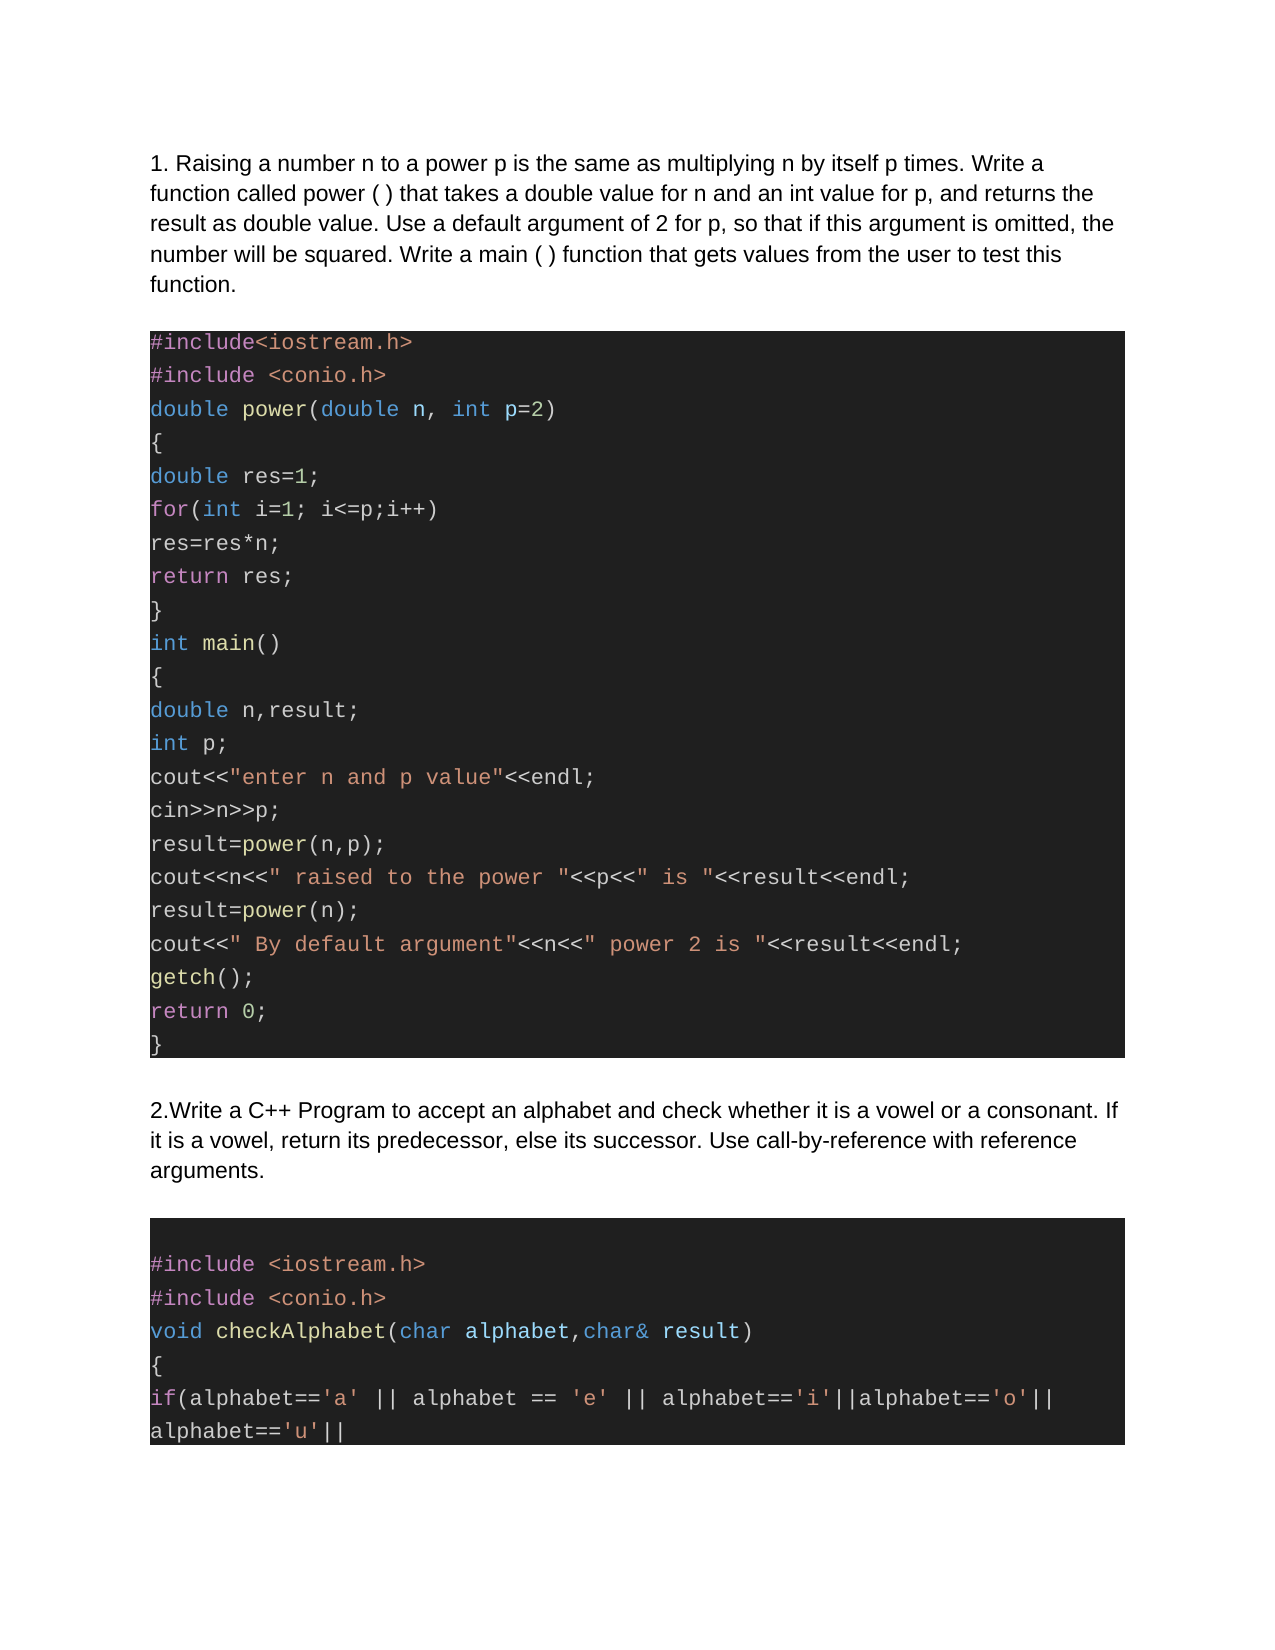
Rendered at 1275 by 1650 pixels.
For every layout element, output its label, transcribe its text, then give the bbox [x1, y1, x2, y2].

text cin>>n>>p; [150, 799, 1125, 824]
text } [150, 1033, 1125, 1058]
text 2.Write a C++ Program to accept an alphabet and check whether it is a vowel or a consonant. If it is a vowel, return its predecessor, else its successor. Use call-by-reference with reference arguments. [150, 1097, 1125, 1184]
text int main() [150, 632, 1125, 657]
text 1. Raising a number n to a power p is the same as multiplying n by itself p times. Write a function called power ( ) that takes a double value for n and an int value for p, and returns the result as double value. Use a default argument of 2 for p, so that if this argument is omitted, the number will be squared. Write a main ( ) function that gets values from the user to test this function. [150, 150, 1125, 297]
text void checkAlphabet(char alphabet,char& result) [150, 1320, 1125, 1345]
text #include <iostream.h> [150, 1253, 1125, 1278]
text res=res*n; [150, 532, 1125, 557]
text getch(); [150, 967, 1125, 991]
text cout<<" By default argument"<<n<<" power 2 is "<<result<<endl; [150, 933, 1125, 958]
text } [150, 599, 1125, 623]
text double power(double n, int p=2) [150, 398, 1125, 423]
text cout<<n<<" raised to the power "<<p<<" is "<<result<<endl; [150, 866, 1125, 891]
text return 0; [150, 1000, 1125, 1025]
text int p; [150, 732, 1125, 757]
text { [150, 666, 1125, 690]
text for(int i=1; i<=p;i++) [150, 498, 1125, 523]
text #include<iostream.h> [150, 331, 1125, 356]
text #include <conio.h> [150, 1287, 1125, 1312]
text cout<<"enter n and p value"<<endl; [150, 766, 1125, 791]
text { [150, 432, 1125, 456]
text return res; [150, 565, 1125, 590]
text double n,result; [150, 699, 1125, 724]
text result=power(n,p); [150, 833, 1125, 858]
text { [150, 1354, 1125, 1378]
text double res=1; [150, 465, 1125, 490]
text #include <conio.h> [150, 365, 1125, 389]
text result=power(n); [150, 900, 1125, 924]
text if(alphabet=='a' || alphabet == 'e' || alphabet=='i'||alphabet=='o'||alphabet=='u'|| [150, 1387, 1125, 1445]
